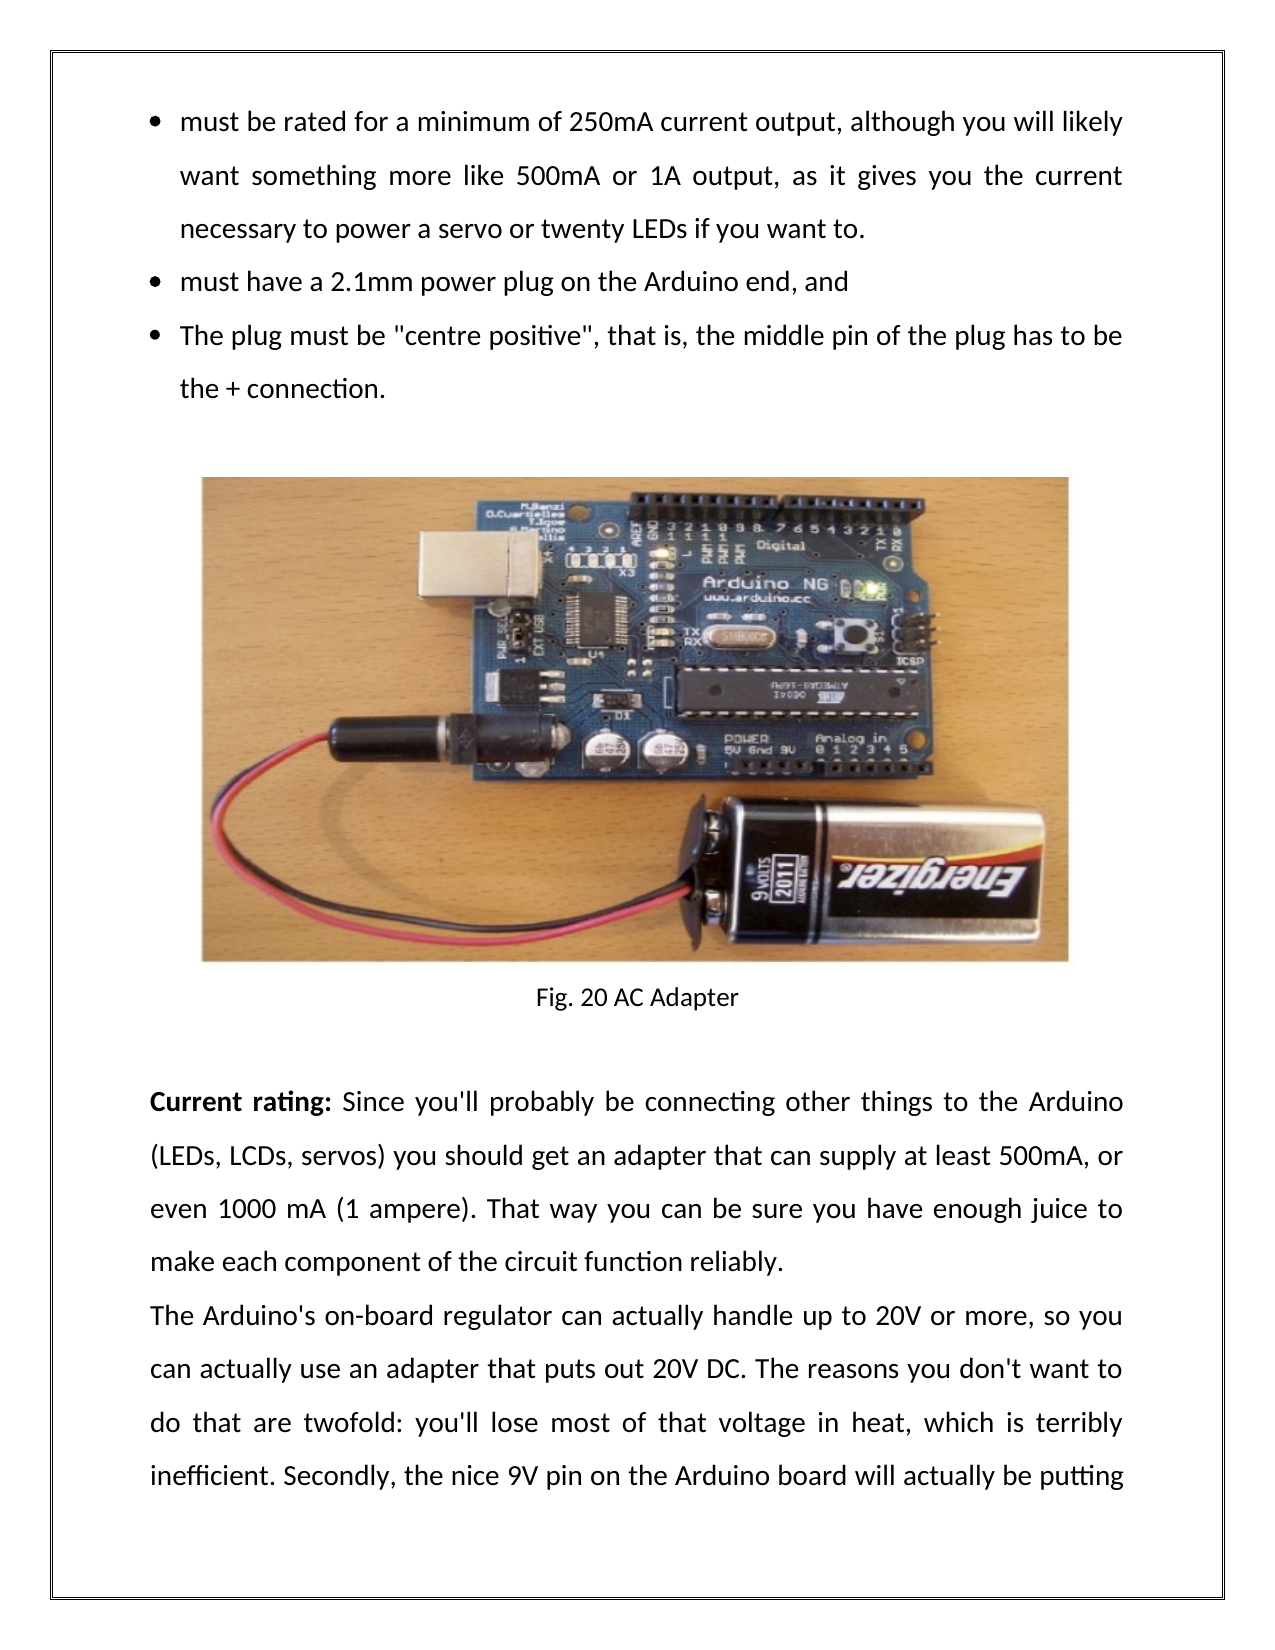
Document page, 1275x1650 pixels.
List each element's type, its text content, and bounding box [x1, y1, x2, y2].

text Current rating: Since you'll probably be connecting other things to the Arduino (LEDs, LCDs, servos) you should get an adapter that can supply at least 500mA, or even 1000 mA (1 ampere). That way you can be sure you have enough juice to make each component of the circuit function reliably. [150, 1083, 1125, 1279]
list must have a 2.1mm power plug on the Arduino end, and [150, 263, 1125, 299]
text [150, 1297, 1125, 1493]
list must be rated for a minimum of 250mA current output, although you will likely want something more like 500mA or 1A output, as it gives you the current necessary to power a servo or twenty LEDs if you want to. [150, 103, 1125, 246]
list The plug must be "centre positive", that is, the middle pin of the plug has to be the + connection. [150, 317, 1125, 406]
text Fig. 20 AC Adapter [150, 980, 1125, 1013]
picture [199, 477, 1076, 967]
